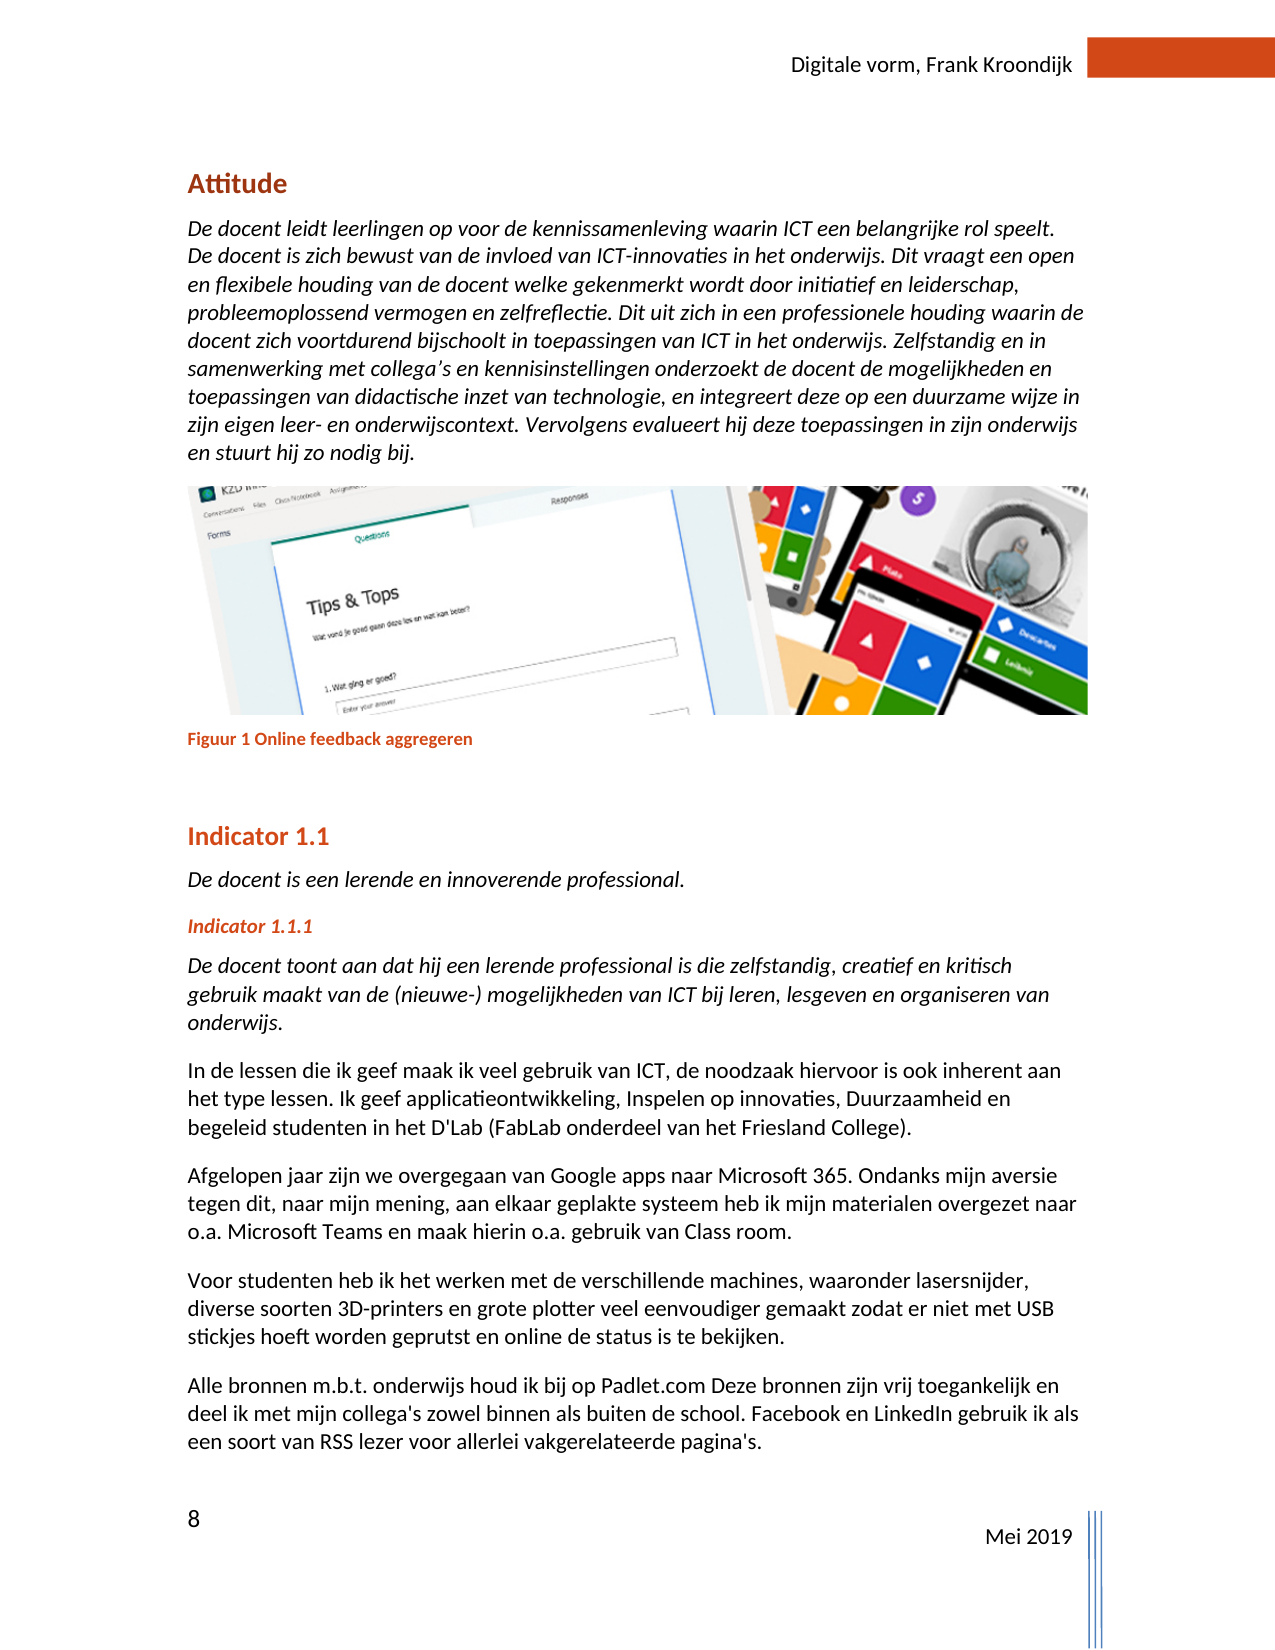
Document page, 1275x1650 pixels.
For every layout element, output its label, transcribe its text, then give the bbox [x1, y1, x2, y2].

subtitle Attitude [187, 166, 1087, 201]
text Afgelopen jaar zijn we overgegaan van Google apps naar Microsoft 365. Ondanks mijn aversie tegen dit, naar mijn mening, aan elkaar geplakte systeem heb ik mijn materialen overgezet naar o.a. Microsoft Teams en maak hierin o.a. gebruik van Class room. [187, 1161, 1087, 1246]
subtitle Indicator 1.1 [187, 819, 1087, 852]
picture [203, 490, 212, 499]
text Voor studenten heb ik het werken met de verschillende machines, waaronder lasersnijder, diverse soorten 3D-printers en grote plotter veel eenvoudiger gemaakt zodat er niet met USB stickjes hoeft worden geprutst en online de status is te bekijken. [187, 1266, 1087, 1350]
picture [187, 486, 1088, 715]
text Figuur 1 Online feedback aggregeren [187, 727, 1087, 750]
text In de lessen die ik geef maak ik veel gebruik van ICT, de noodzaak hiervoor is ook inherent aan het type lessen. Ik geef applicatieontwikkeling, Inspelen op innovaties, Duurzaamheid en begeleid studenten in het D'Lab (FabLab onderdeel van het Friesland College). [187, 1057, 1087, 1141]
text De docent leidt leerlingen op voor de kennissamenleving waarin ICT een belangrijke rol speelt. De docent is zich bewust van de invloed van ICT-innovaties in het onderwijs. Dit vraagt een open en flexibele houding van de docent welke gekenmerkt wordt door initiatief en leiderschap, probleemoplossend vermogen en zelfreflectie. Dit uit zich in een professionele houding waarin de docent zich voortdurend bijschoolt in toepassingen van ICT in het onderwijs. Zelfstandig en in samenwerking met collega’s en kennisinstellingen onderzoekt de docent de mogelijkheden en toepassingen van didactische inzet van technologie, en integreert deze op een duurzame wijze in zijn eigen leer- en onderwijscontext. Vervolgens evalueert hij deze toepassingen in zijn onderwijs en stuurt hij zo nodig bij. [187, 214, 1087, 466]
text Alle bronnen m.b.t. onderwijs houd ik bij op Padlet.com Deze bronnen zijn vrij toegankelijk en deel ik met mijn collega's zowel binnen als buiten de school. Facebook en LinkedIn gebruik ik als een soort van RSS lezer voor allerlei vakgerelateerde pagina's. [187, 1371, 1087, 1455]
text De docent toont aan dat hij een lerende professional is die zelfstandig, creatief en kritisch gebruik maakt van de (nieuwe-) mogelijkheden van ICT bij leren, lesgeven en organiseren van onderwijs. [187, 952, 1087, 1036]
subtitle Indicator 1.1.1 [187, 914, 1087, 939]
text De docent is een lerende en innoverende professional. [187, 865, 1087, 893]
